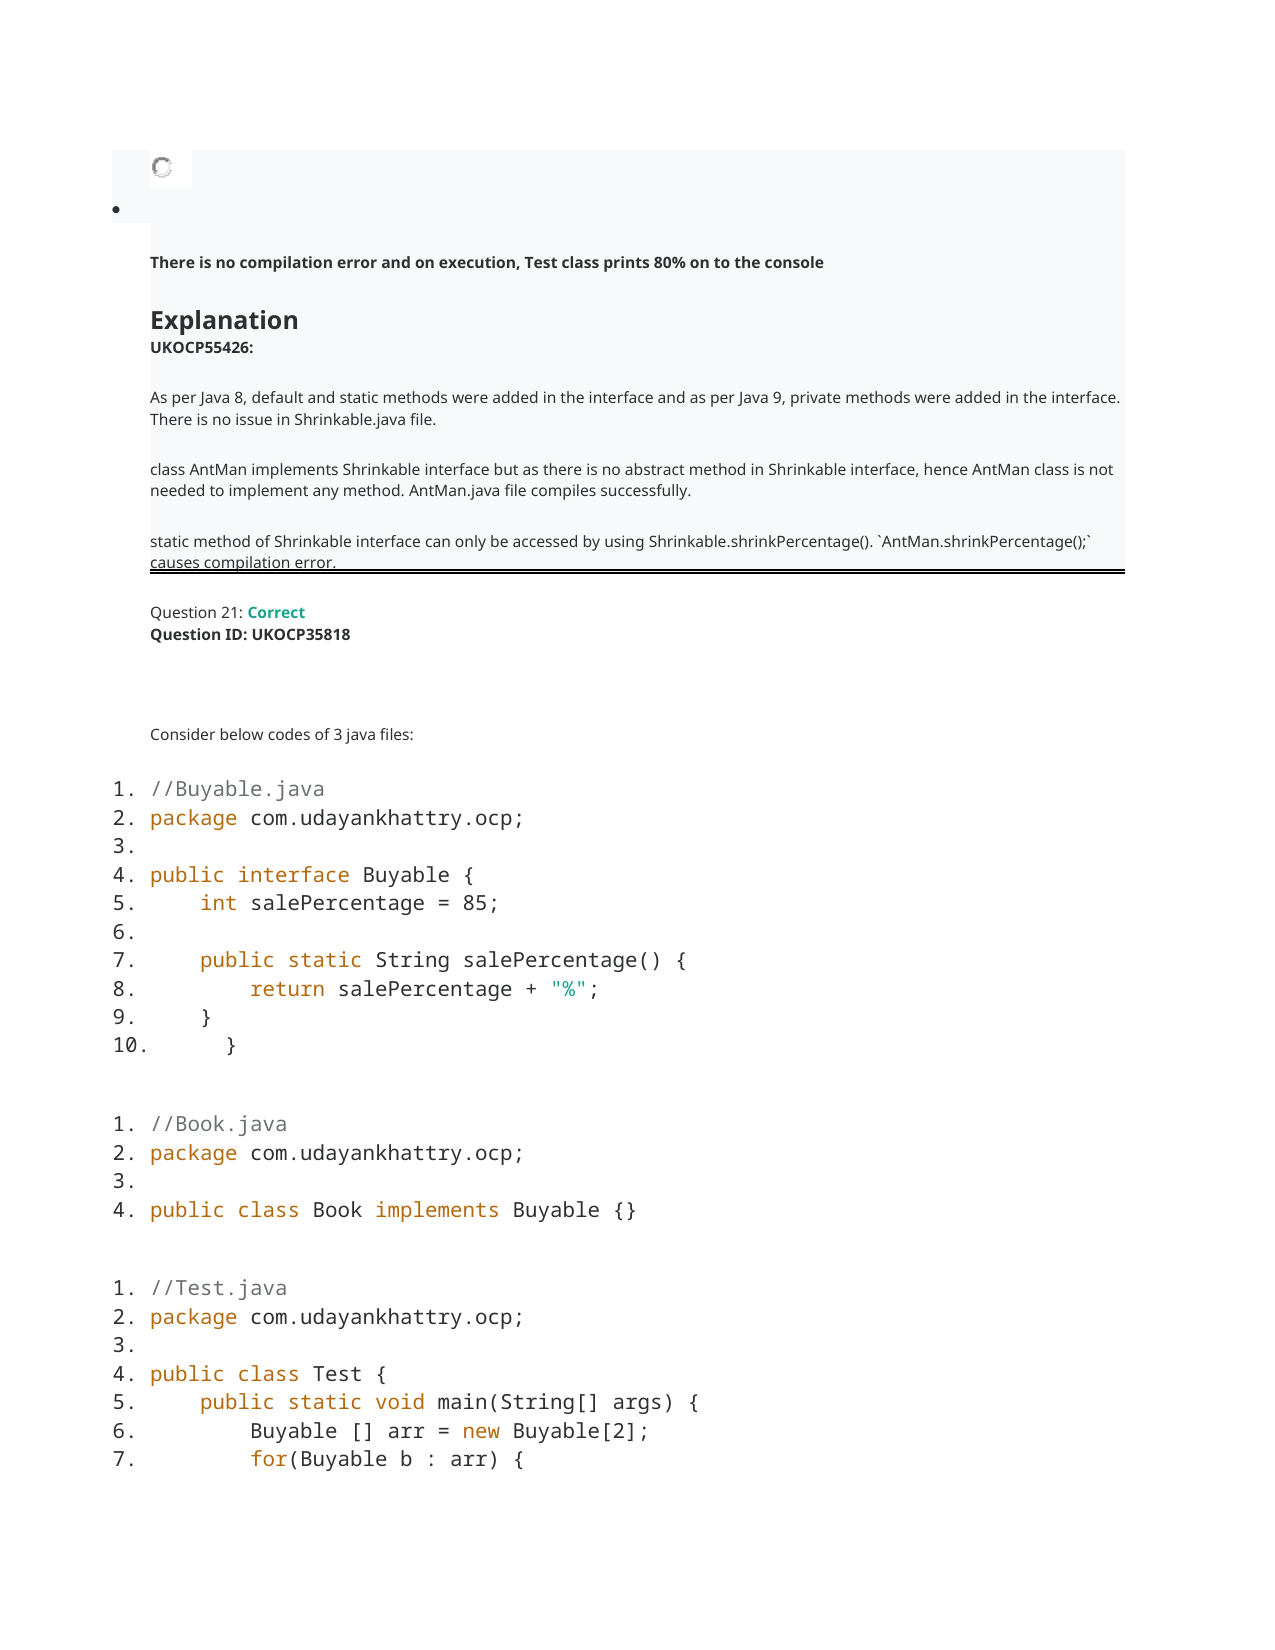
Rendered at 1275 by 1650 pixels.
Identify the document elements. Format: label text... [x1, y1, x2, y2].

list Buyable [] arr = new Buyable[2]; [112, 1416, 1125, 1444]
list public class Book implements Buyable {} [112, 1195, 1125, 1223]
list int salePercentage = 85; [112, 888, 1125, 917]
list for(Buyable b : arr) { [112, 1444, 1125, 1473]
text Question ID: UKOCP35818 [150, 623, 1125, 644]
text Question 21: Correct [150, 602, 1125, 623]
list package com.udayankhattry.ocp; [112, 803, 1125, 831]
list public static void main(String[] args) { [112, 1387, 1125, 1416]
list package com.udayankhattry.ocp; [112, 1302, 1125, 1330]
text As per Java 8, default and static methods were added in the interface and as per Java 9, private methods were added in the interface. There is no issue in Shrinkable.java file. [150, 387, 1125, 429]
text There is no compilation error and on execution, Test class prints 80% on to the console [150, 252, 1125, 273]
list public static String salePercentage() { [112, 945, 1125, 974]
list package com.udayankhattry.ocp; [112, 1138, 1125, 1166]
text static method of Shrinkable interface can only be accessed by using Shrinkable.shrinkPercentage(). `AntMan.shrinkPercentage();` causes compilation error. [150, 530, 1125, 569]
list //Buyable.java [112, 774, 1125, 803]
list public interface Buyable { [112, 860, 1125, 888]
list public class Test { [112, 1359, 1125, 1387]
list return salePercentage + "%"; [112, 974, 1125, 1002]
text Consider below codes of 3 java files: [150, 724, 1125, 745]
text UKOCP55426: [150, 337, 1125, 358]
text Explanation [150, 303, 1125, 337]
list } [112, 1031, 1125, 1059]
list //Test.java [112, 1273, 1125, 1302]
list } [112, 1002, 1125, 1031]
text class AntMan implements Shrinkable interface but as there is no abstract method in Shrinkable interface, hence AntMan class is not needed to implement any method. AntMan.java file compiles successfully. [150, 459, 1125, 501]
list //Book.java [112, 1109, 1125, 1138]
